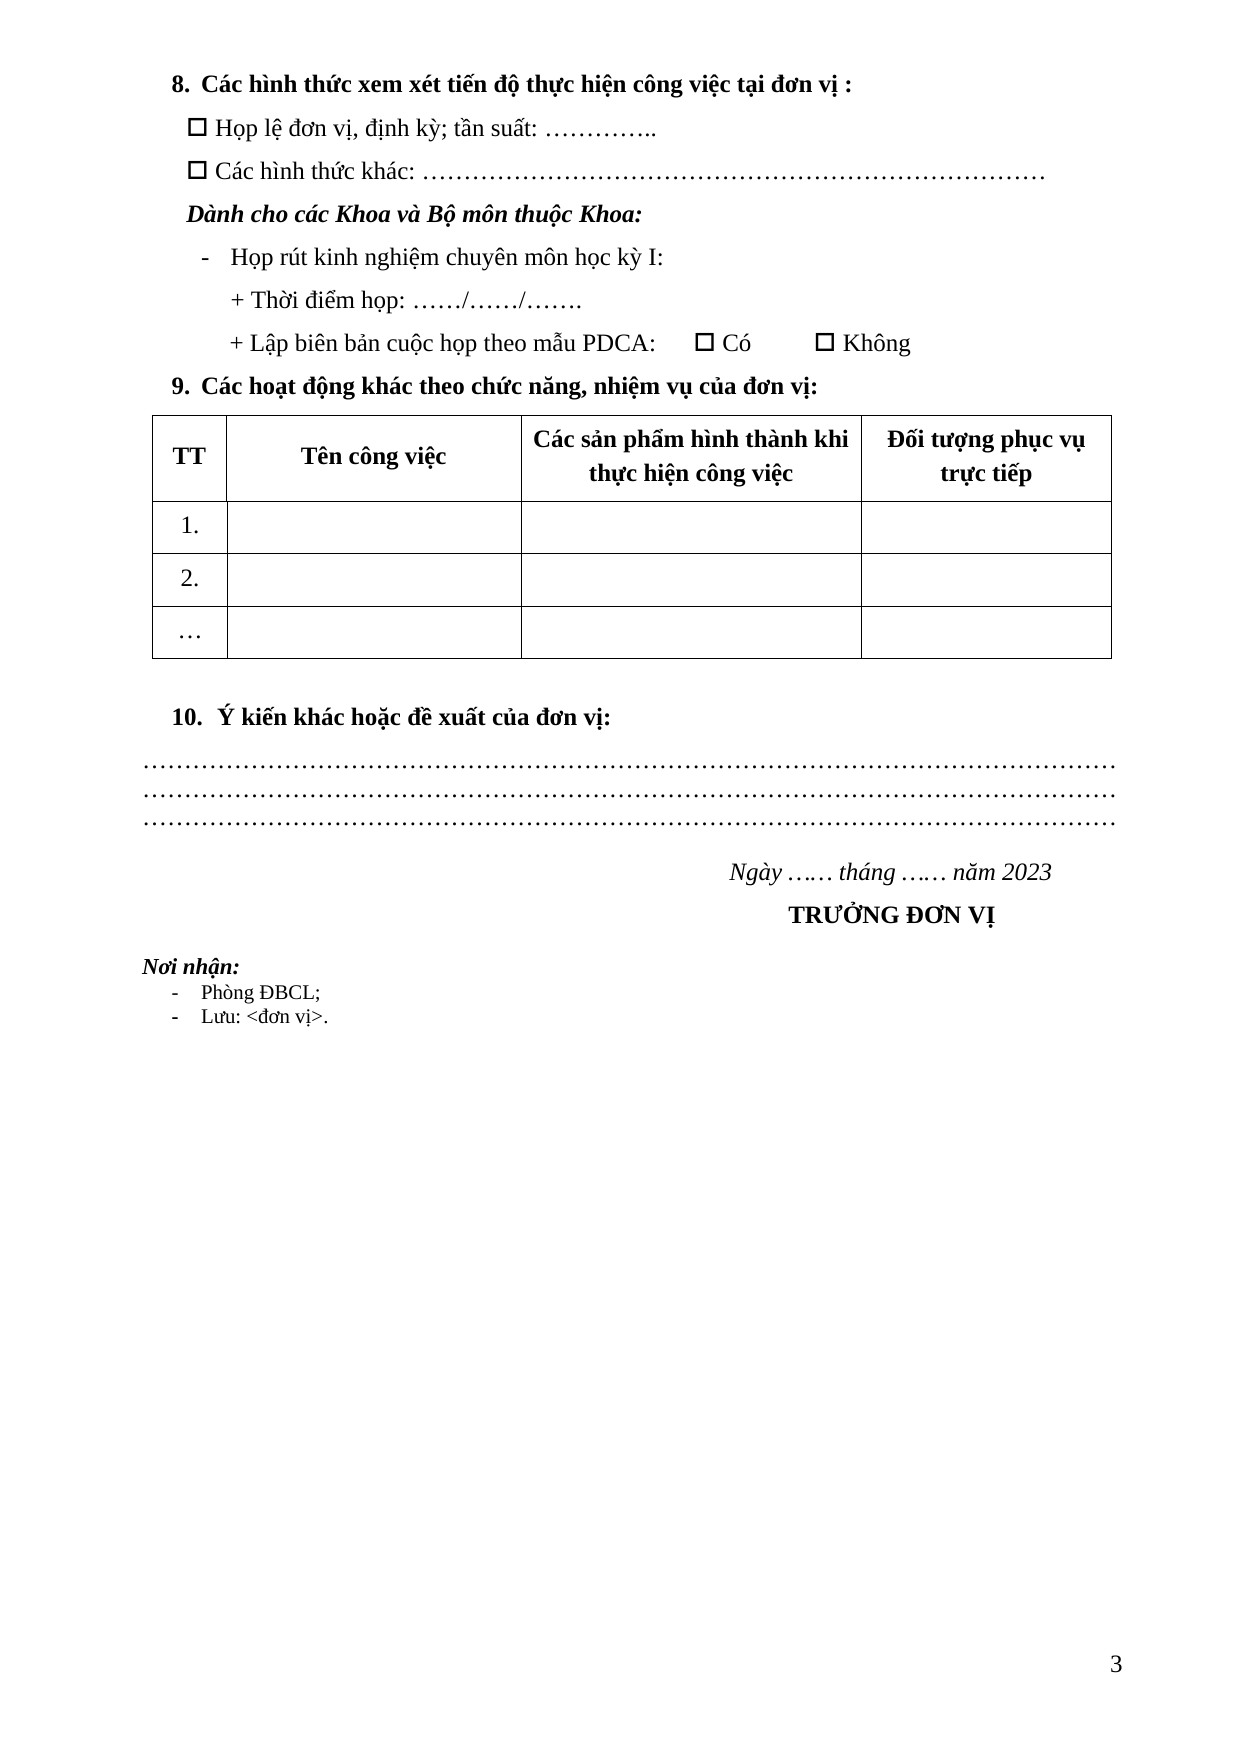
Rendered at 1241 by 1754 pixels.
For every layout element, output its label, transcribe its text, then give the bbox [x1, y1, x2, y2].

list + Thời điểm họp: ……/……/……. [230, 285, 1122, 314]
table_cell [228, 502, 521, 553]
table_cell [862, 607, 1111, 658]
list Họp lệ đơn vị, định kỳ; tần suất: ………….. [186, 113, 1122, 141]
list Các hoạt động khác theo chức năng, nhiệm vụ của đơn vị: [171, 371, 1122, 400]
text ……………………………………………………………………………………………………… [142, 745, 1122, 774]
table_cell [228, 554, 521, 606]
table_header Tên công việc [227, 416, 521, 501]
table_cell 2. [153, 554, 227, 606]
text Nơi nhận: [142, 953, 662, 980]
table_cell … [153, 607, 227, 658]
table_cell [862, 554, 1111, 606]
list Các hình thức khác: ………………………………………………………………… [186, 156, 1122, 184]
text + Lập biên bản cuộc họp theo mẫu PDCA: Có Không [142, 328, 1122, 357]
list Các hình thức xem xét tiến độ thực hiện công việc tại đơn vị : [171, 69, 1122, 98]
list Lưu: <đơn vị>. [171, 1004, 1122, 1028]
table_cell [522, 607, 861, 658]
table_cell [522, 554, 861, 606]
table_header TT [153, 416, 226, 501]
list Phòng ĐBCL; [171, 980, 1122, 1004]
text ……………………………………………………………………………………………………………………………………………………………………………………………………………… [142, 774, 1122, 831]
list Ý kiến khác hoặc đề xuất của đơn vị: [171, 702, 1122, 731]
table_cell [228, 607, 521, 658]
table_header Đối tượng phục vụ trực tiếp [862, 416, 1111, 501]
table_cell 1. [153, 502, 227, 553]
table_cell [862, 502, 1111, 553]
table_header Các sản phẩm hình thành khi thực hiện công việc [522, 416, 861, 501]
list Dành cho các Khoa và Bộ môn thuộc Khoa: [186, 199, 1122, 228]
list Họp rút kinh nghiệm chuyên môn học kỳ I: [201, 242, 1122, 271]
table_cell [522, 502, 861, 553]
